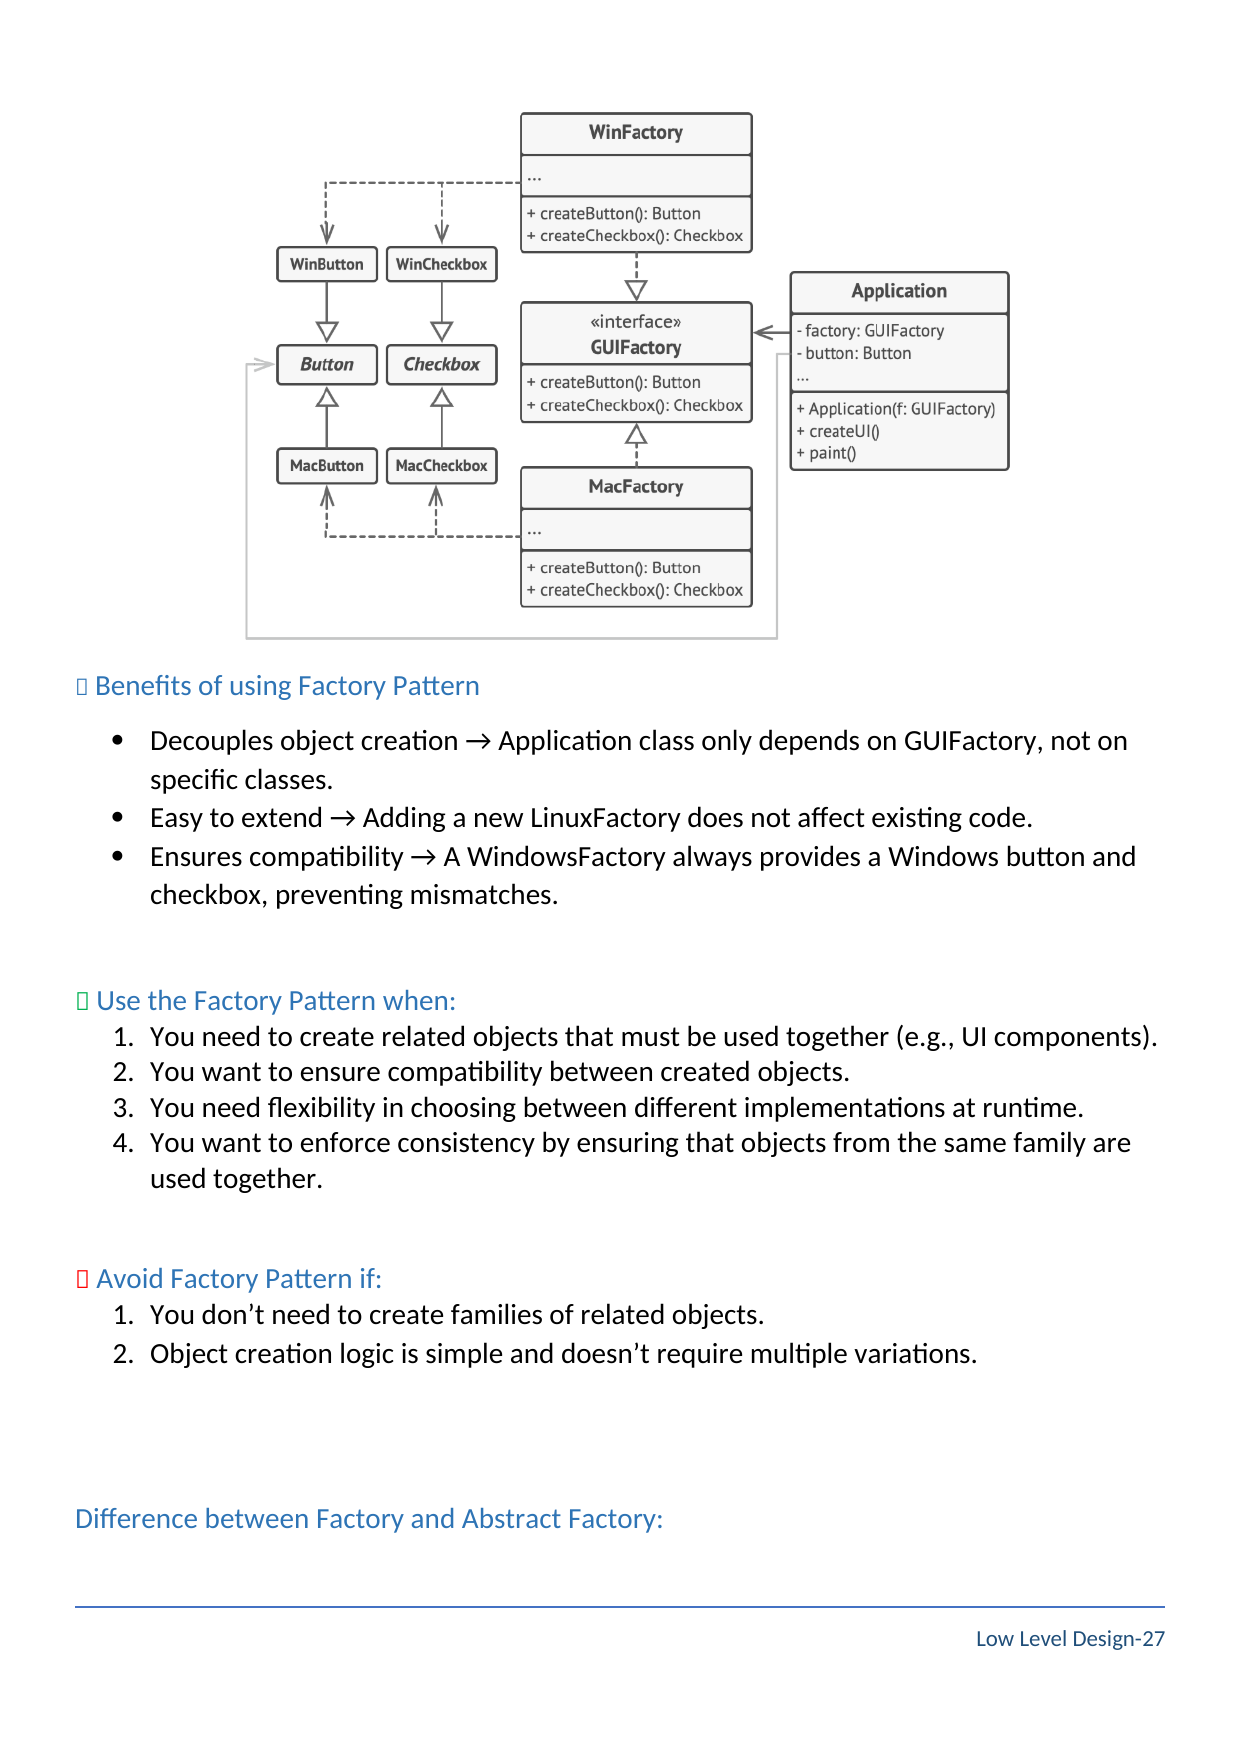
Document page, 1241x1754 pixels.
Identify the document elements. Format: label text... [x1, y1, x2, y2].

list Easy to extend → Adding a new LinuxFactory does not affect existing code. [112, 799, 1165, 835]
text 🚫 Avoid Factory Pattern if: [75, 1261, 1165, 1296]
text ✅ Use the Factory Pattern when: [75, 982, 1165, 1018]
list Ensures compatibility → A WindowsFactory always provides a Windows button and checkbox, preventing mismatches. [112, 838, 1165, 912]
list You don’t need to create families of related objects. [112, 1296, 1165, 1332]
text Difference between Factory and Abstract Factory: [75, 1500, 1165, 1536]
list Object creation logic is simple and doesn’t require multiple variations. [112, 1335, 1165, 1370]
list You need flexibility in choosing between different implementations at runtime. [112, 1089, 1165, 1124]
list You want to enforce consistency by ensuring that objects from the same family are used together. [112, 1124, 1165, 1196]
list Decouples object creation → Application class only depends on GUIFactory, not on specific classes. [112, 722, 1165, 796]
list You need to create related objects that must be used together (e.g., UI components). [112, 1018, 1165, 1053]
text 🔹 Benefits of using Factory Pattern [75, 667, 1165, 703]
picture [206, 75, 1034, 649]
list You want to ensure compatibility between created objects. [112, 1053, 1165, 1089]
